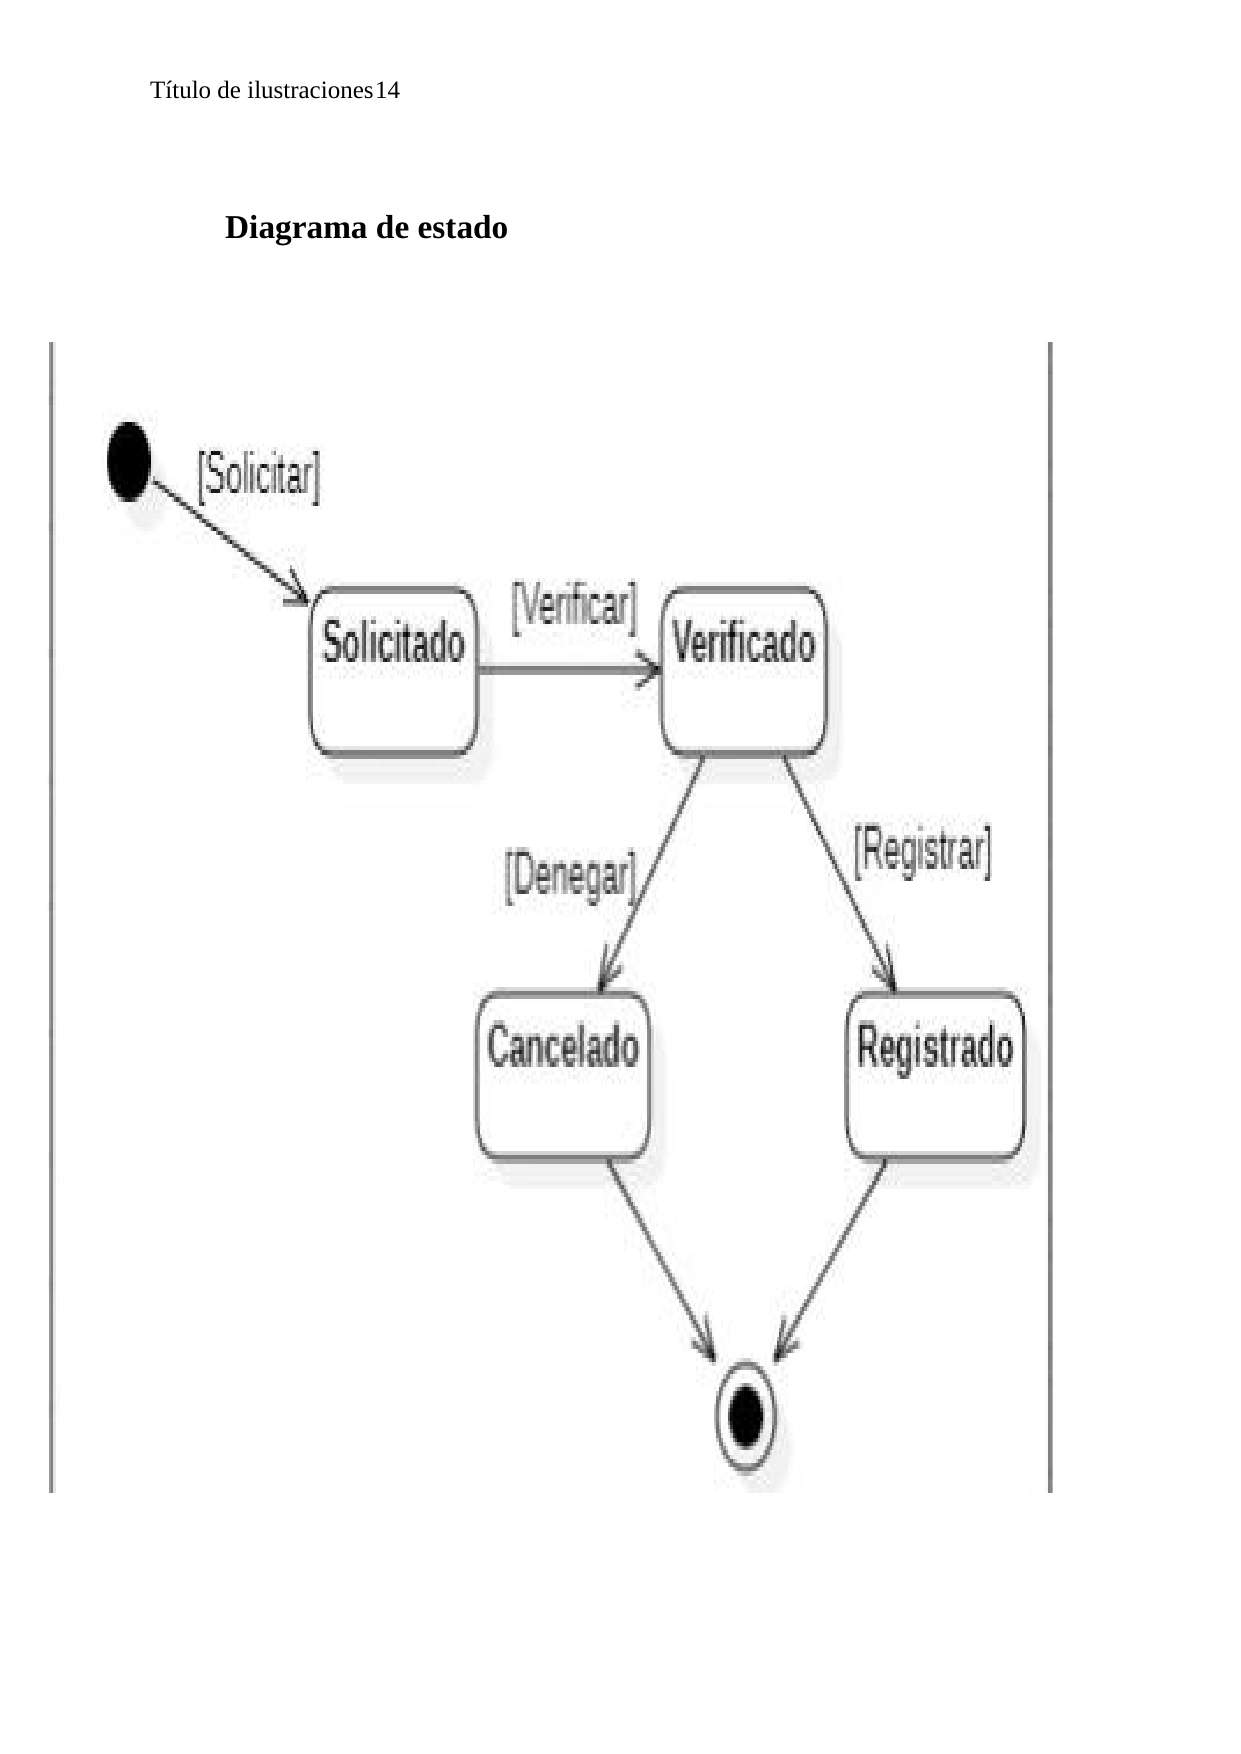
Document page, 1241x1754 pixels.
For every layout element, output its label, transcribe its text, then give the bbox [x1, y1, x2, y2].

picture [47, 342, 1053, 1493]
text Diagrama de estado [150, 207, 1090, 246]
